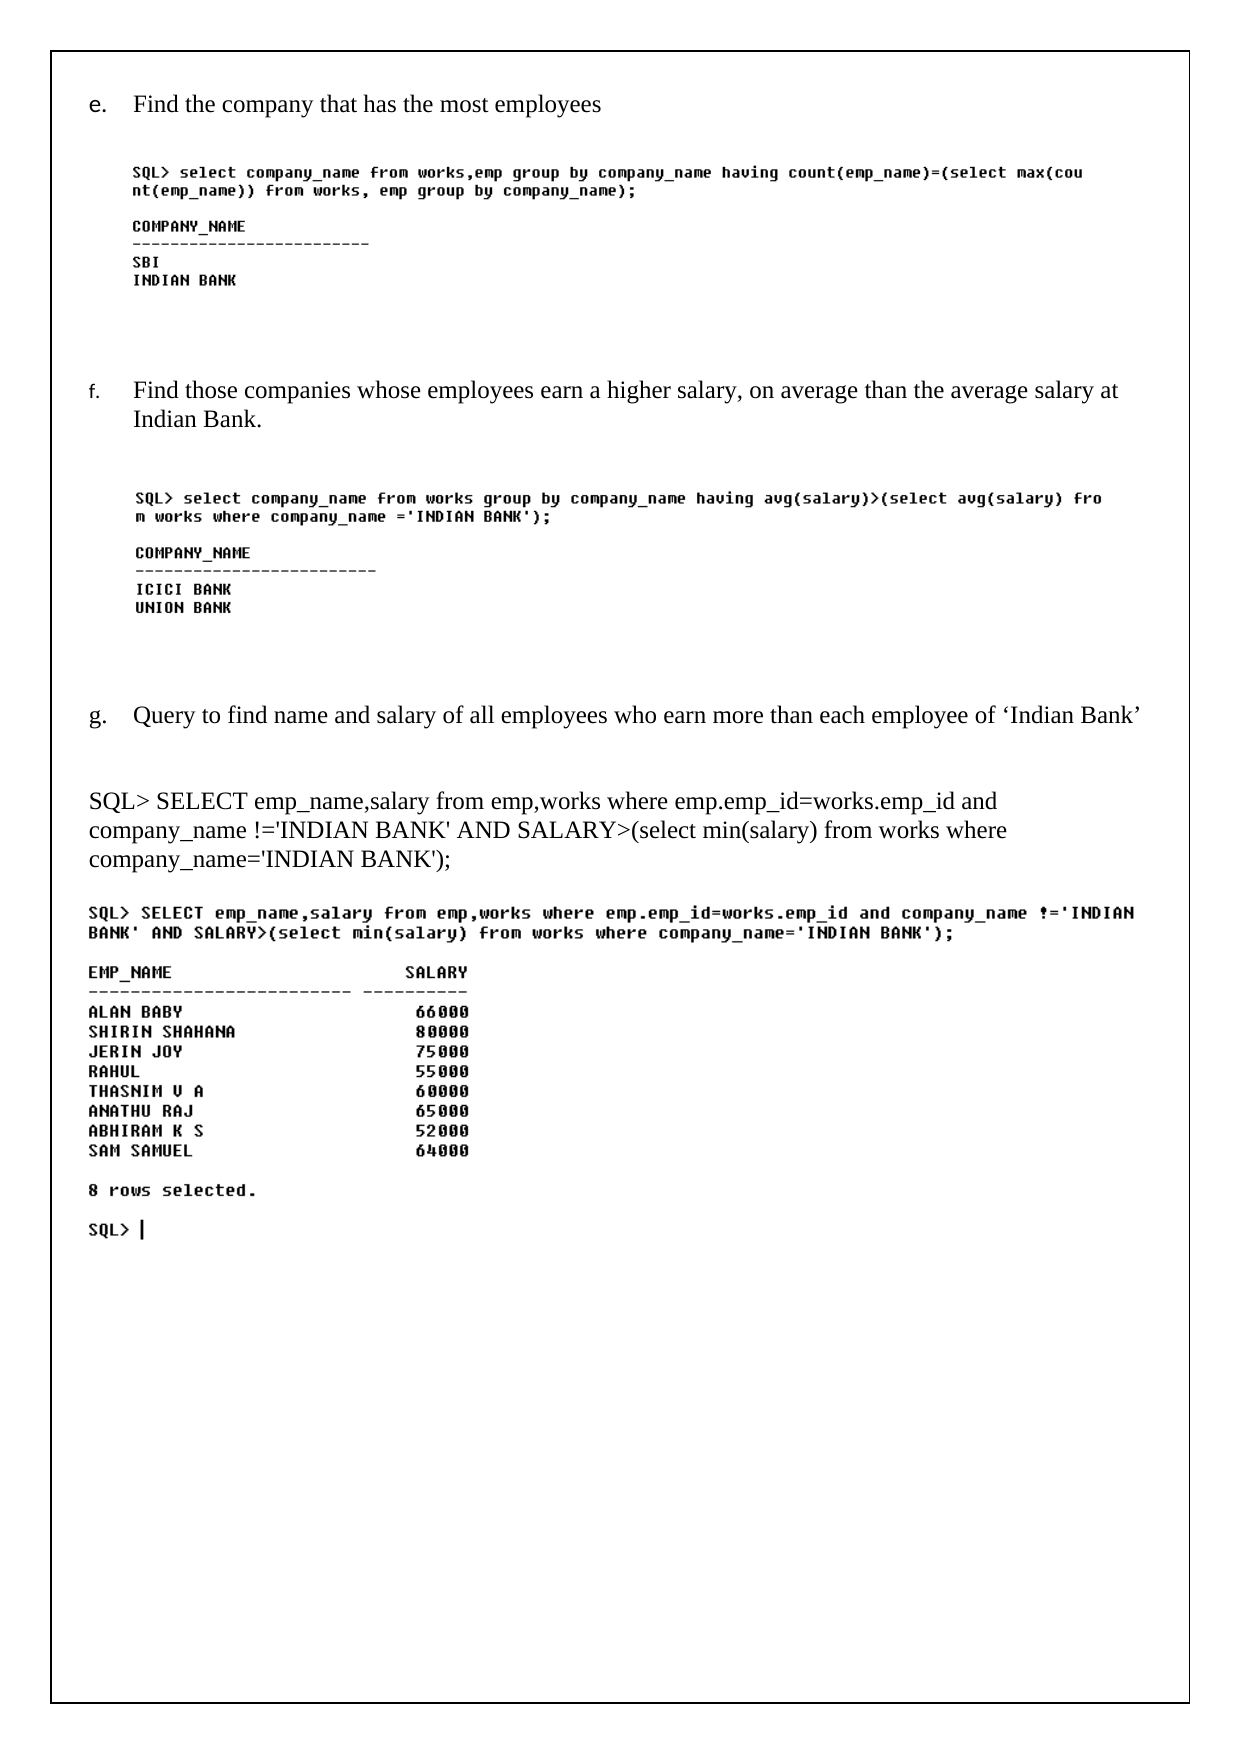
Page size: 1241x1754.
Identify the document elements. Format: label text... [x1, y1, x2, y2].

picture [132, 149, 1108, 300]
list Query to find name and salary of all employees who earn more than each employee of ‘Indian Bank’ [88, 700, 1152, 729]
picture [135, 483, 1118, 624]
list Find those companies whose employees earn a higher salary, on average than the average salary at Indian Bank. [88, 375, 1152, 433]
text SQL> SELECT emp_name,salary from emp,works where emp.emp_id=works.emp_id and company_name !='INDIAN BANK' AND SALARY>(select min(salary) from works where company_name='INDIAN BANK'); [88, 786, 1152, 873]
list Find the company that has the most employees [88, 88, 1152, 119]
picture [88, 903, 1152, 1245]
